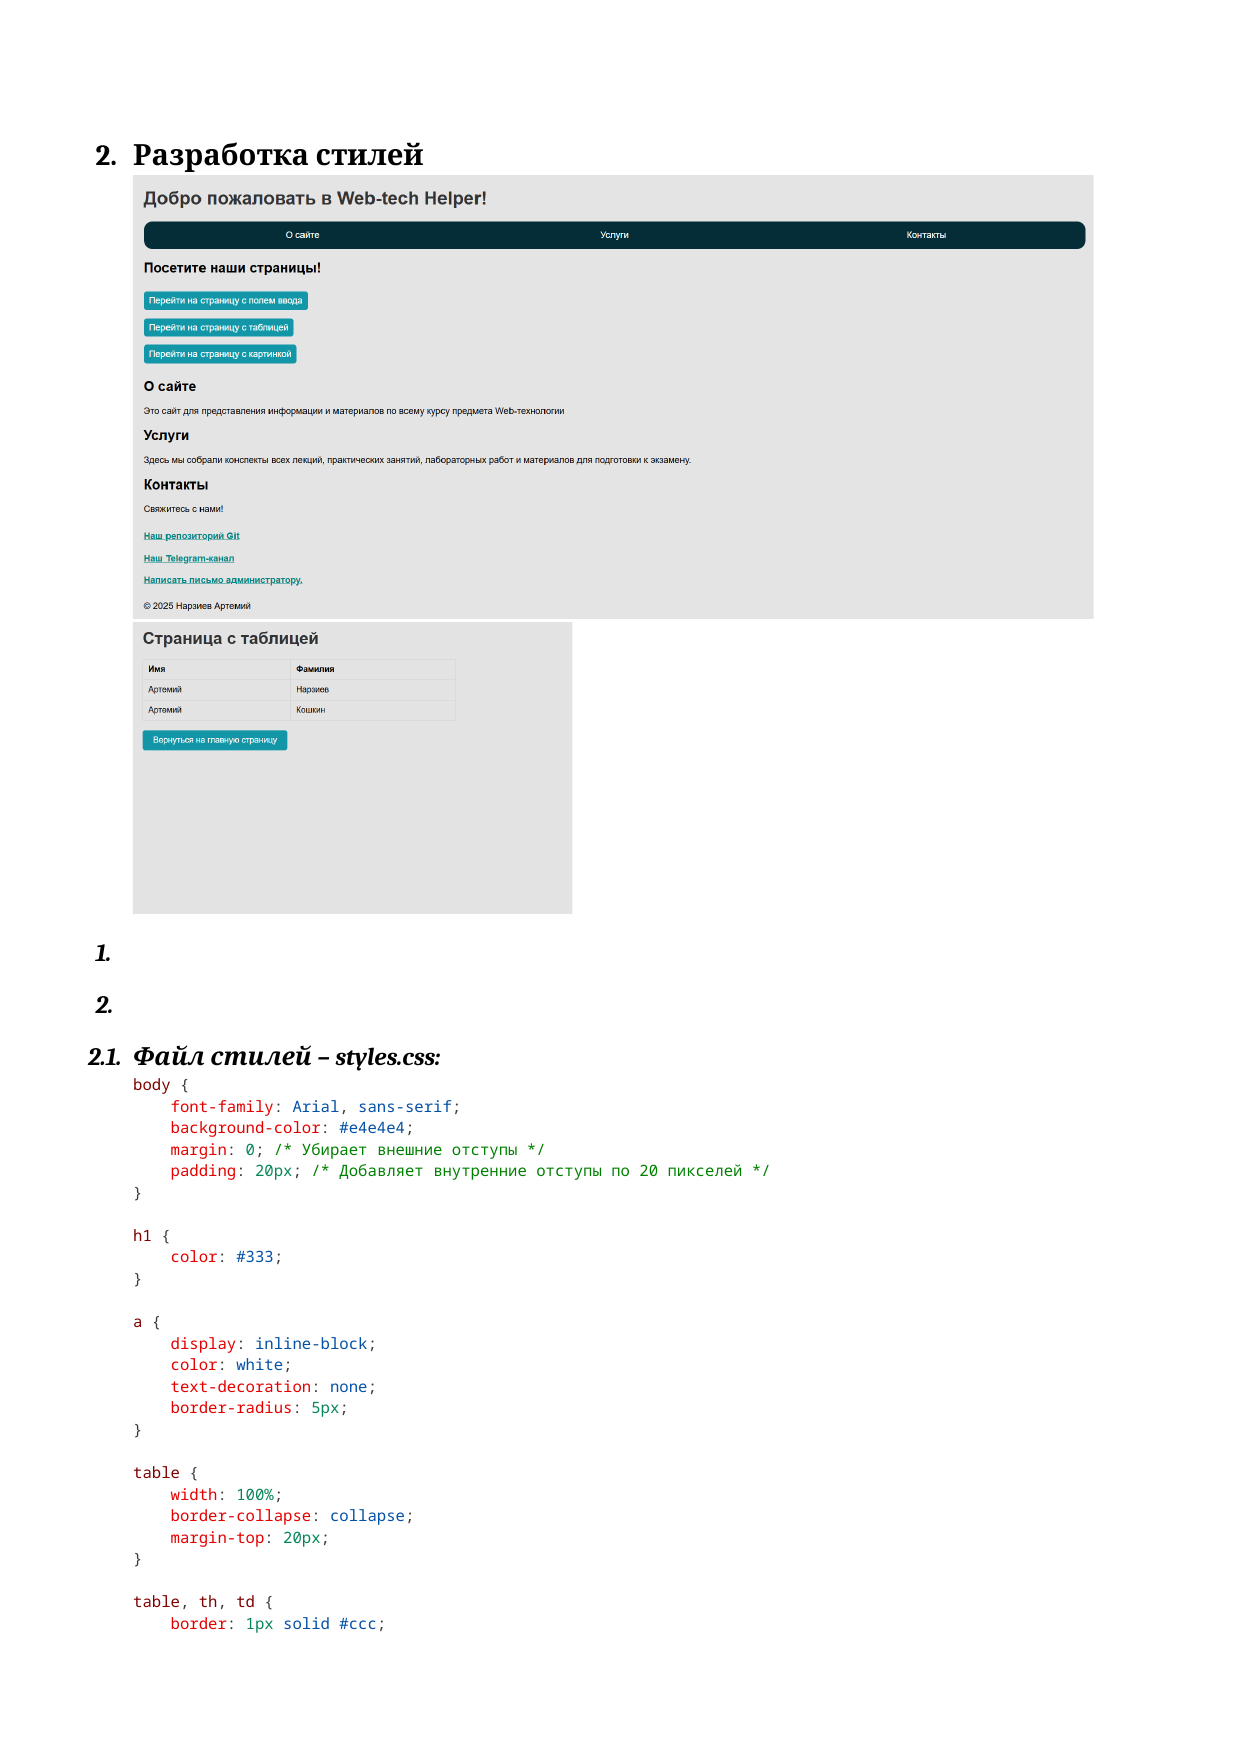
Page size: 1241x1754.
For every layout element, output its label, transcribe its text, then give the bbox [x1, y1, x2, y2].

text font-family: Arial, sans-serif; [133, 1095, 1152, 1117]
text table { [133, 1462, 1152, 1483]
text width: 100%; [133, 1483, 1152, 1505]
text table, th, td { [133, 1591, 1152, 1612]
text body { [133, 1073, 1152, 1095]
text } [133, 1267, 1152, 1289]
text h1 { [133, 1224, 1152, 1246]
text color: white; [133, 1354, 1152, 1375]
subtitle Разработка стилей [95, 139, 1152, 172]
text } [133, 1418, 1152, 1440]
text border: 1px solid #ccc; [133, 1612, 1152, 1634]
text background-color: #e4e4e4; [133, 1117, 1152, 1138]
subtitle Файл стилей – styles.css: [88, 1042, 1152, 1071]
text a { [133, 1311, 1152, 1332]
picture [132, 175, 1094, 619]
text margin: 0; /* Убирает внешние отступы */ [133, 1138, 1152, 1160]
text border-radius: 5px; [133, 1397, 1152, 1418]
text } [133, 1181, 1152, 1203]
text display: inline-block; [133, 1332, 1152, 1354]
text color: #333; [133, 1246, 1152, 1267]
text padding: 20px; /* Добавляет внутренние отступы по 20 пикселей */ [133, 1160, 1152, 1181]
text } [133, 1548, 1152, 1569]
text border-collapse: collapse; [133, 1505, 1152, 1526]
picture [132, 622, 573, 914]
text margin-top: 20px; [133, 1526, 1152, 1548]
text text-decoration: none; [133, 1375, 1152, 1397]
